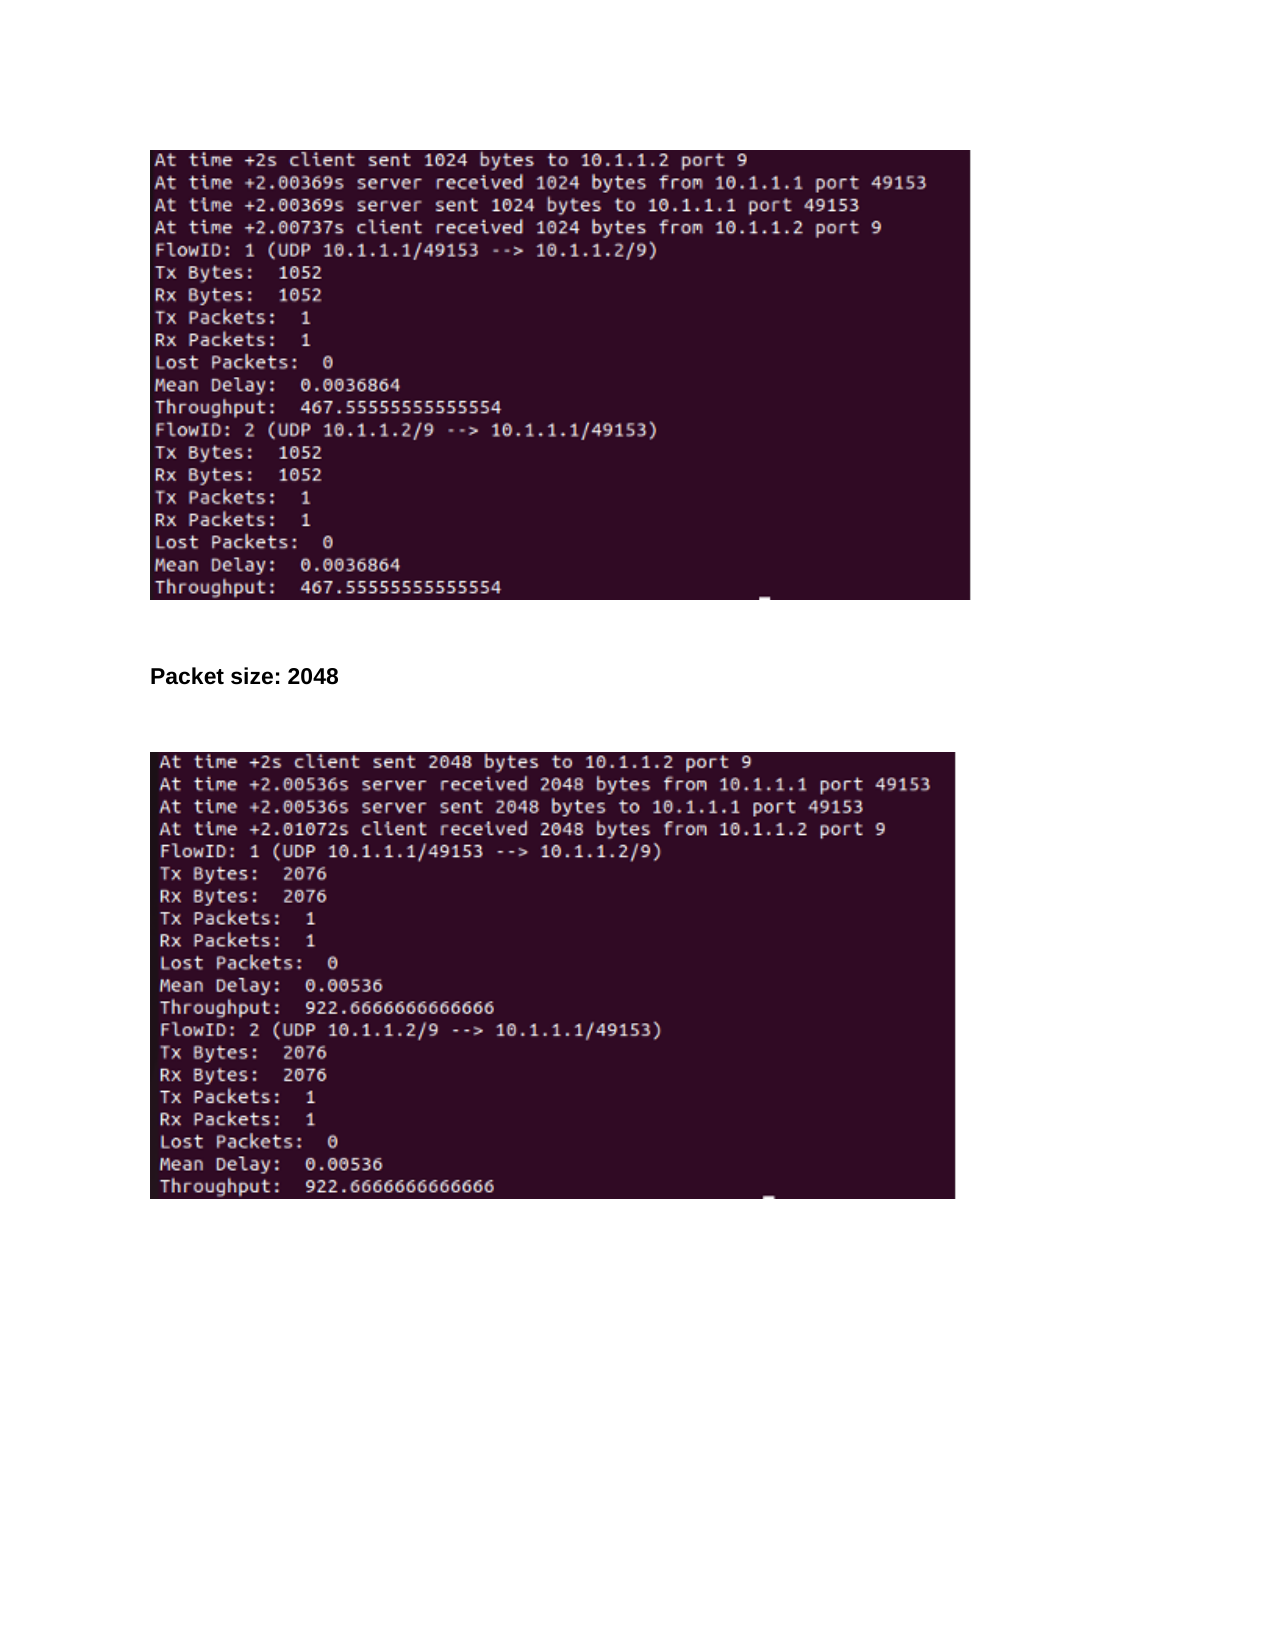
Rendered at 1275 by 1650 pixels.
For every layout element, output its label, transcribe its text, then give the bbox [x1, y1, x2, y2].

picture [150, 150, 972, 600]
text Packet size: 2048 [150, 663, 1125, 689]
picture [150, 752, 957, 1199]
